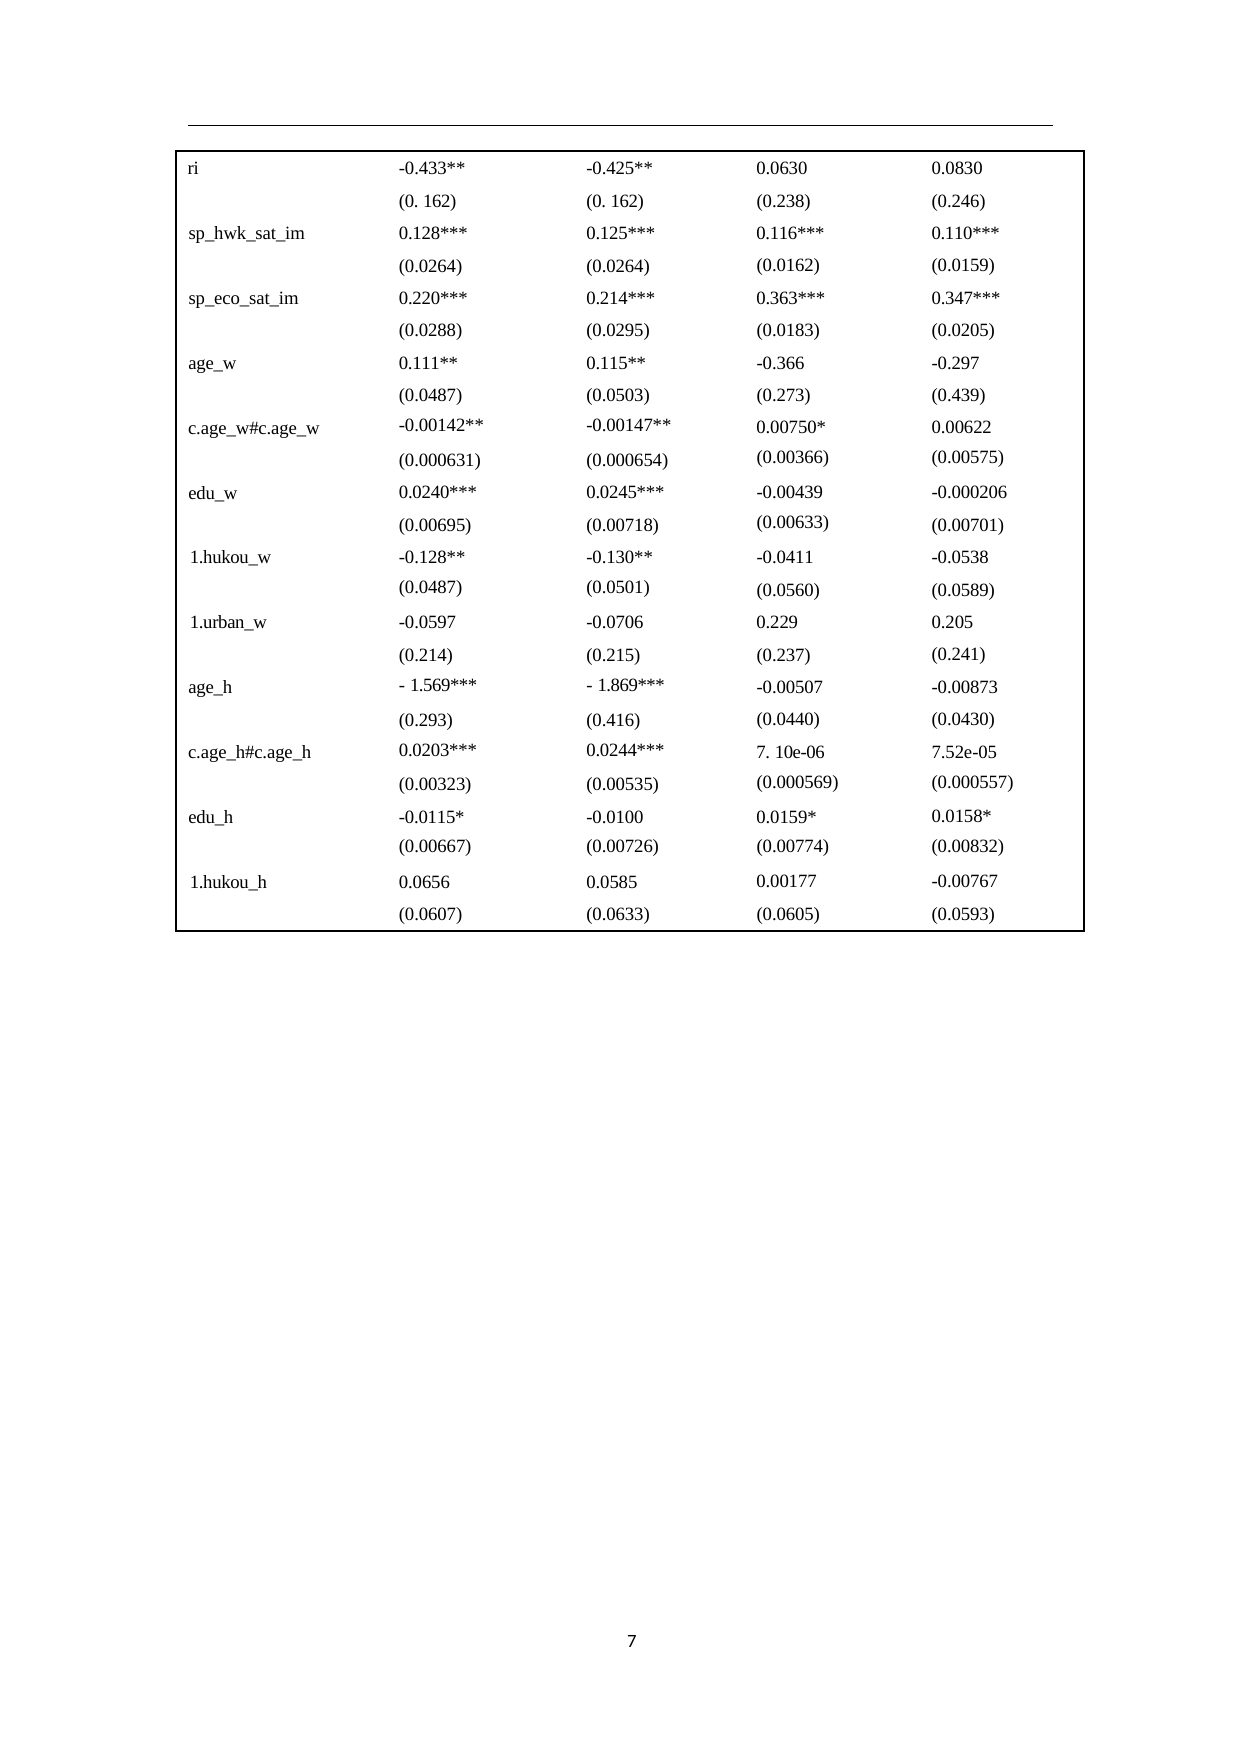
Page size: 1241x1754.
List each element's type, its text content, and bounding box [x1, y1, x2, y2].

table_cell 0.0830 (0.246) 0.110*** (0.0159) 0.347*** (0.0205) -0.297 (0.439) 0.00622 (0.00575) -0.000206 (0.00701) -0.0538 (0.0589) 0.205 (0.241) -0.00873 (0.0430) 7.52e-05 (0.000557) 0.0158* (0.00832) -0.00767 (0.0593) [918, 152, 1083, 930]
table_cell 0.0630 (0.238) 0.116*** (0.0162) 0.363*** (0.0183) -0.366 (0.273) 0.00750* (0.00366) -0.00439 (0.00633) -0.0411 (0.0560) 0.229 (0.237) -0.00507 (0.0440) 7. 10e-06 (0.000569) 0.0159* (0.00774) 0.00177 (0.0605) [744, 152, 918, 930]
table_cell -0.425** (0. 162) 0.125*** (0.0264) 0.214*** (0.0295) 0.115** (0.0503) -0.00147** (0.000654) 0.0245*** (0.00718) -0.130** (0.0501) -0.0706 (0.215) - 1.869*** (0.416) 0.0244*** (0.00535) -0.0100 (0.00726) 0.0585 (0.0633) [574, 152, 743, 930]
table_cell -0.433** (0. 162) 0.128*** (0.0264) 0.220*** (0.0288) 0.111** (0.0487) -0.00142** (0.000631) 0.0240*** (0.00695) -0.128** (0.0487) -0.0597 (0.214) - 1.569*** (0.293) 0.0203*** (0.00323) -0.0115* (0.00667) 0.0656 (0.0607) [386, 152, 573, 930]
table_cell ri sp_hwk_sat_im sp_eco_sat_im age_w c.age_w#c.age_w edu_w 1.hukou_w 1.urban_w age_h c.age_h#c.age_h edu_h 1.hukou_h [177, 152, 386, 930]
